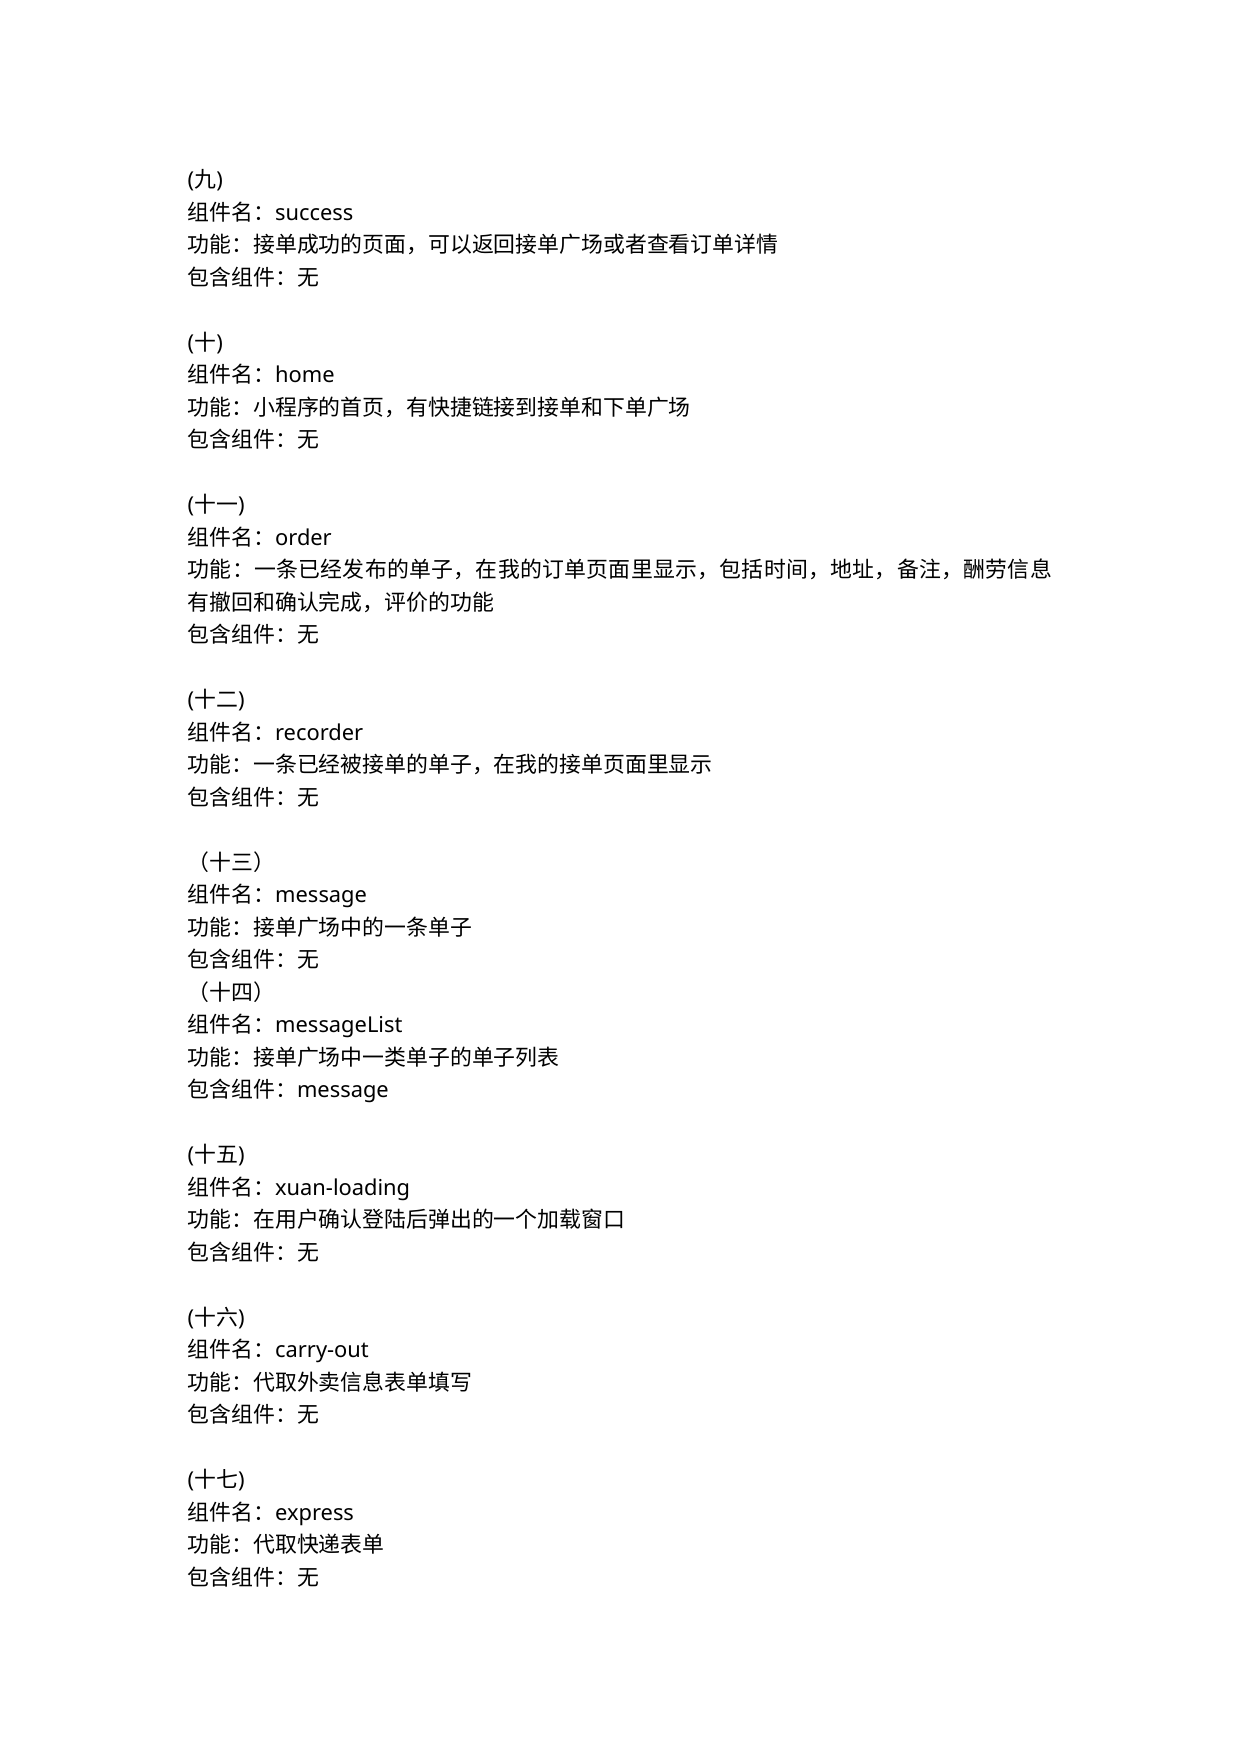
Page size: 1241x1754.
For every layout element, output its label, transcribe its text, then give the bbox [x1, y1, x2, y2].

text 功能：小程序的首页，有快捷链接到接单和下单广场 [187, 389, 1053, 422]
text 功能：接单成功的页面，可以返回接单广场或者查看订单详情 [187, 227, 1053, 259]
text 组件名：success [187, 194, 1053, 227]
text 组件名：recorder [187, 714, 1053, 747]
text (九) [187, 162, 1053, 194]
text (十) [187, 324, 1053, 357]
text 组件名：home [187, 357, 1053, 389]
text (十七) [187, 1462, 1053, 1494]
text (十二) [187, 682, 1053, 714]
text 功能：代取快递表单 [187, 1527, 1053, 1559]
text （十三） [187, 844, 1053, 877]
text 包含组件：无 [187, 422, 1053, 454]
text (十一) [187, 487, 1053, 519]
text 包含组件：无 [187, 779, 1053, 812]
text 包含组件：无 [187, 1397, 1053, 1429]
text 包含组件：message [187, 1072, 1053, 1104]
text 功能：接单广场中的一条单子 [187, 909, 1053, 942]
text 组件名：express [187, 1494, 1053, 1527]
text 组件名：message [187, 877, 1053, 909]
text 功能：接单广场中一类单子的单子列表 [187, 1039, 1053, 1072]
text 功能：在用户确认登陆后弹出的一个加载窗口 [187, 1202, 1053, 1234]
text 包含组件：无 [187, 1234, 1053, 1267]
text 组件名：xuan-loading [187, 1169, 1053, 1202]
text 包含组件：无 [187, 1559, 1053, 1592]
text 包含组件：无 [187, 942, 1053, 974]
text (十六) [187, 1299, 1053, 1332]
text (十五) [187, 1137, 1053, 1169]
text 组件名：carry-out [187, 1332, 1053, 1364]
text 功能：一条已经被接单的单子，在我的接单页面里显示 [187, 747, 1053, 779]
text （十四） [187, 974, 1053, 1007]
text 功能：一条已经发布的单子，在我的订单页面里显示，包括时间，地址，备注，酬劳信息，有撤回和确认完成，评价的功能 [187, 552, 1053, 617]
text 组件名：messageList [187, 1007, 1053, 1039]
text 功能：代取外卖信息表单填写 [187, 1364, 1053, 1397]
text 包含组件：无 [187, 259, 1053, 292]
text 组件名：order [187, 519, 1053, 552]
text 包含组件：无 [187, 617, 1053, 649]
